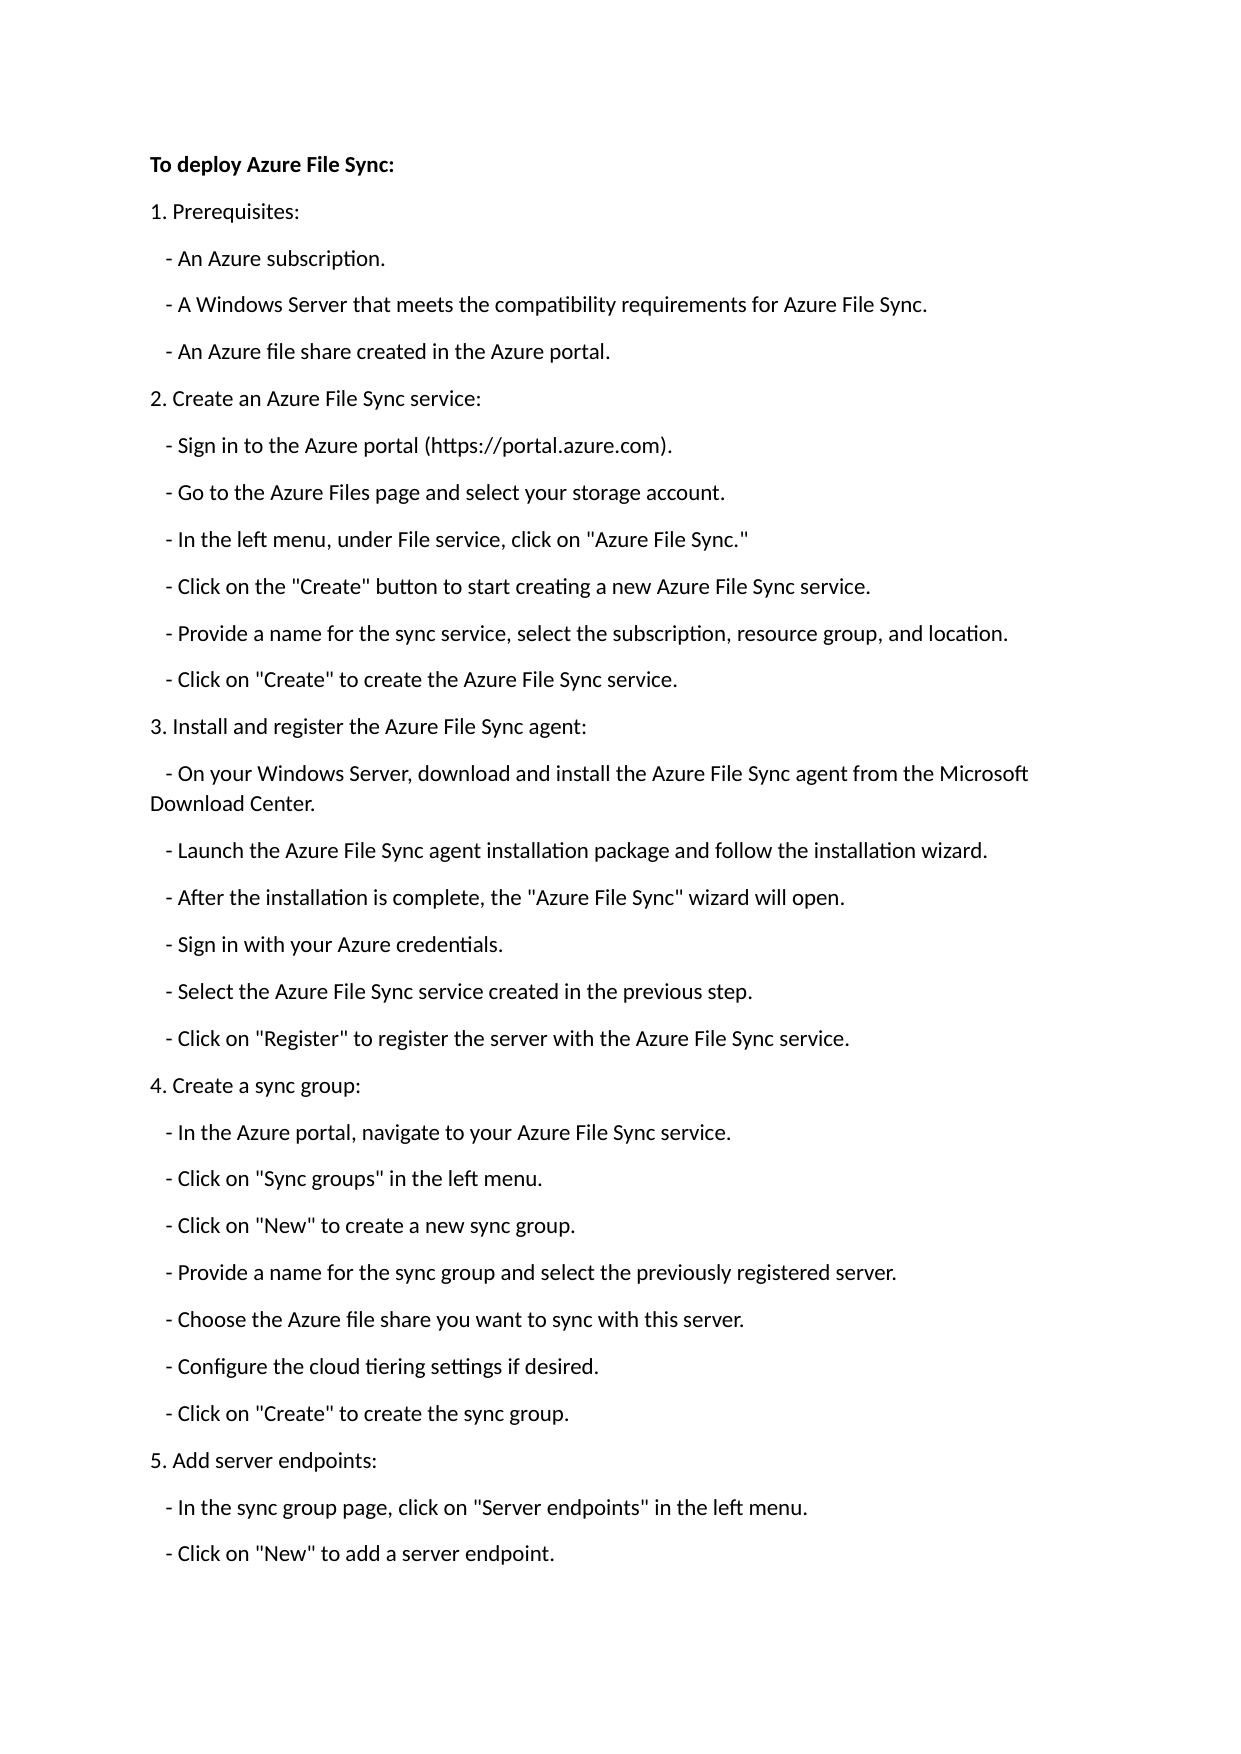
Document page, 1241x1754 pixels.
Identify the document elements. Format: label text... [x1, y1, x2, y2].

text - An Azure subscription. [150, 244, 1090, 272]
text - On your Windows Server, download and install the Azure File Sync agent from the Microsoft Download Center. [150, 759, 1090, 818]
text - Click on "Register" to register the server with the Azure File Sync service. [150, 1024, 1090, 1052]
text - A Windows Server that meets the compatibility requirements for Azure File Sync. [150, 291, 1090, 319]
text - Go to the Azure Files page and select your storage account. [150, 478, 1090, 506]
text 4. Create a sync group: [150, 1071, 1090, 1099]
text - Configure the cloud tiering settings if desired. [150, 1352, 1090, 1380]
text - Click on "Create" to create the sync group. [150, 1399, 1090, 1427]
text - Click on "New" to create a new sync group. [150, 1211, 1090, 1239]
text - In the sync group page, click on "Server endpoints" in the left menu. [150, 1493, 1090, 1521]
text - Click on "New" to add a server endpoint. [150, 1539, 1090, 1568]
text To deploy Azure File Sync: [150, 150, 1090, 178]
text - Click on the "Create" button to start creating a new Azure File Sync service. [150, 572, 1090, 600]
text - Choose the Azure file share you want to sync with this server. [150, 1305, 1090, 1333]
text 3. Install and register the Azure File Sync agent: [150, 712, 1090, 741]
text 2. Create an Azure File Sync service: [150, 384, 1090, 412]
text - After the installation is complete, the "Azure File Sync" wizard will open. [150, 883, 1090, 911]
text - Select the Azure File Sync service created in the previous step. [150, 977, 1090, 1005]
text - Sign in with your Azure credentials. [150, 930, 1090, 958]
text - Provide a name for the sync service, select the subscription, resource group, and location. [150, 619, 1090, 647]
text 5. Add server endpoints: [150, 1446, 1090, 1474]
text - Sign in to the Azure portal (https://portal.azure.com). [150, 431, 1090, 459]
text - Launch the Azure File Sync agent installation package and follow the installation wizard. [150, 836, 1090, 864]
text - Click on "Sync groups" in the left menu. [150, 1164, 1090, 1193]
text - Provide a name for the sync group and select the previously registered server. [150, 1258, 1090, 1286]
text - An Azure file share created in the Azure portal. [150, 337, 1090, 366]
text - Click on "Create" to create the Azure File Sync service. [150, 666, 1090, 694]
text 1. Prerequisites: [150, 197, 1090, 225]
text - In the left menu, under File service, click on "Azure File Sync." [150, 525, 1090, 553]
text - In the Azure portal, navigate to your Azure File Sync service. [150, 1118, 1090, 1146]
